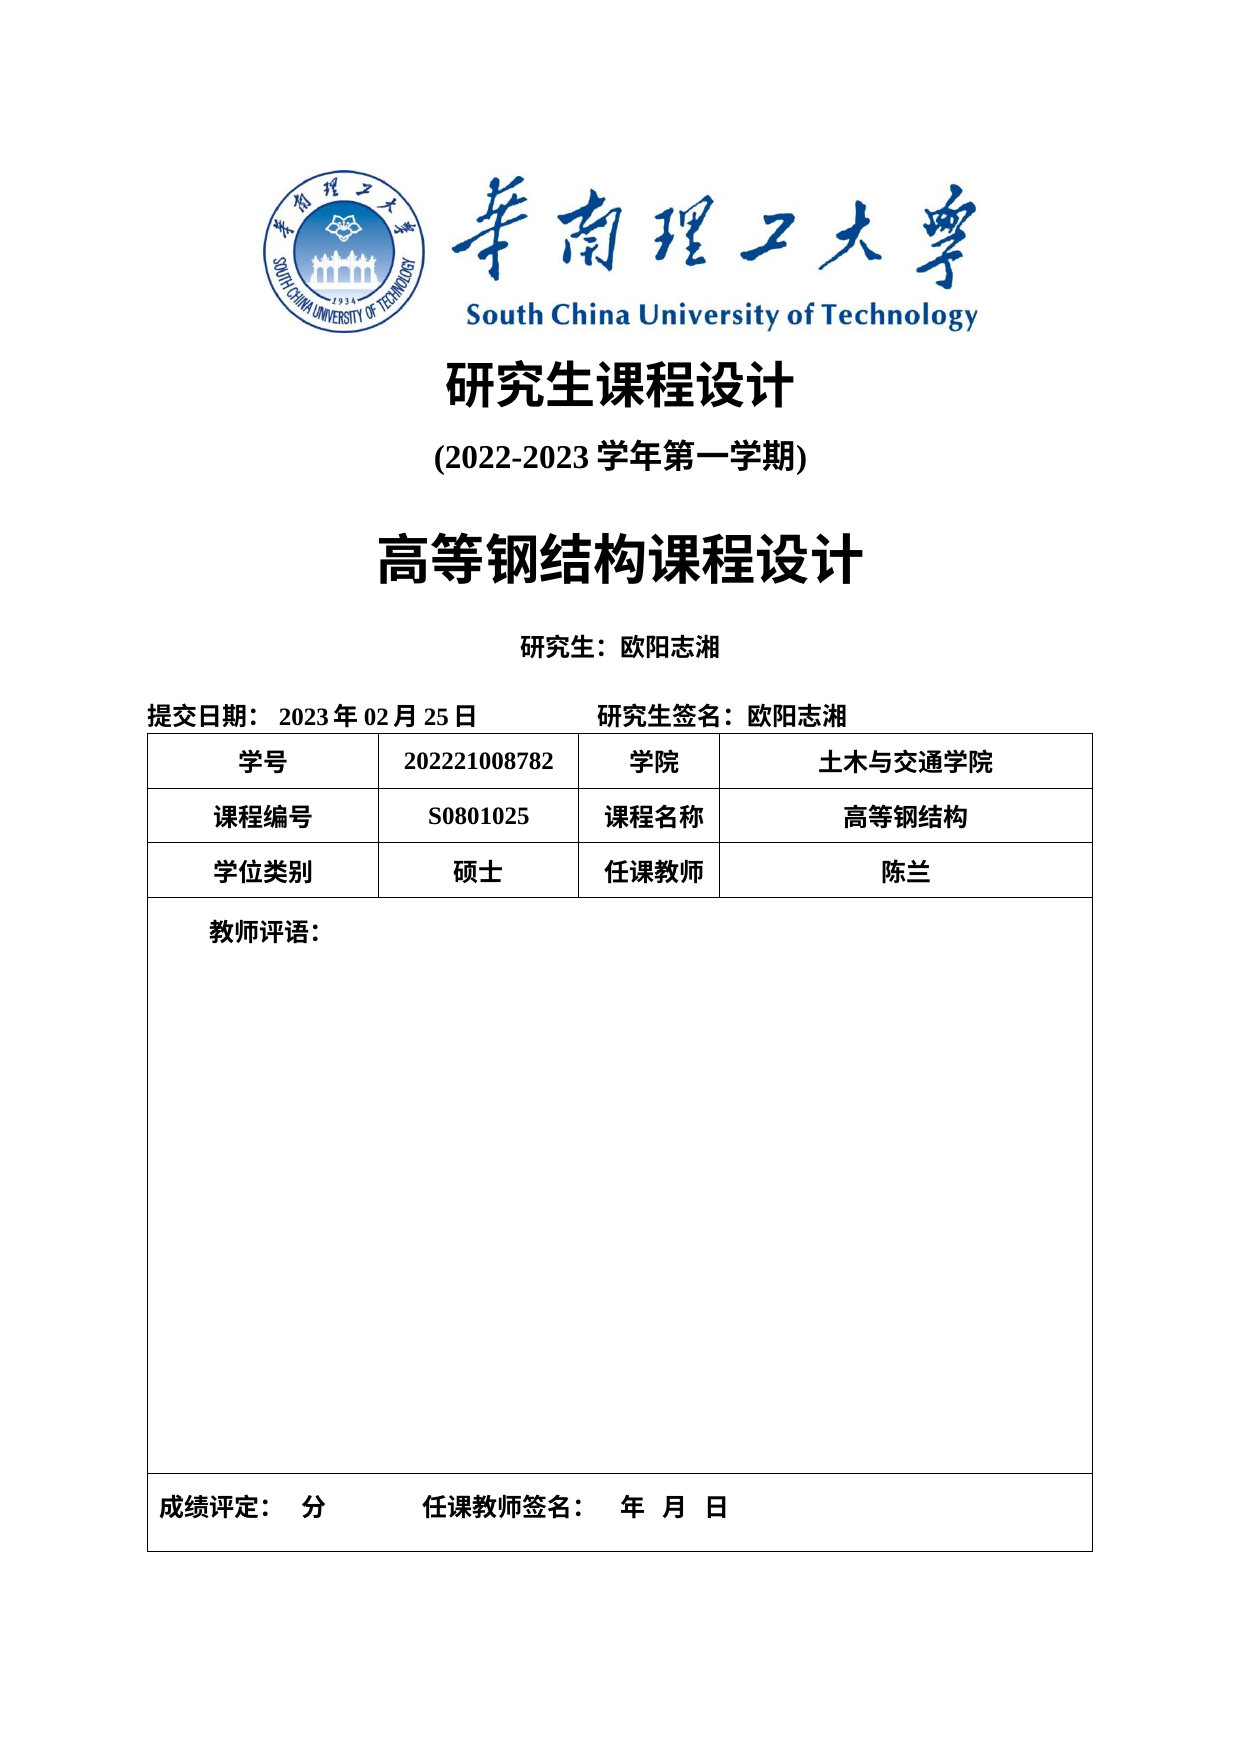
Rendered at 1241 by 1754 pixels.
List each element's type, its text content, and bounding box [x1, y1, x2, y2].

table_header 学号 [148, 734, 378, 787]
table_cell 课程编号 [148, 789, 378, 842]
text 研究生：欧阳志湘 [148, 628, 1092, 664]
table_cell 成绩评定： 分 任课教师签名： 年 月 日 [148, 1474, 1092, 1551]
table_cell 课程名称 [579, 789, 719, 842]
text (2022-2023学年第一学期) [148, 430, 1092, 478]
text 研究生课程设计 [148, 333, 1092, 430]
table_header 202221008782 [379, 734, 578, 787]
table_cell 教师评语： [148, 898, 1092, 1472]
table_cell 硕士 [379, 843, 578, 897]
table_cell 学位类别 [148, 843, 378, 897]
table_cell 高等钢结构 [720, 789, 1092, 842]
text 提交日期： 2023年02月25日 研究生签名：欧阳志湘 [148, 696, 1092, 733]
table_header 学院 [579, 734, 719, 787]
text 高等钢结构课程设计 [148, 517, 1092, 595]
table_cell 陈兰 [720, 843, 1092, 897]
table_header 土木与交通学院 [720, 734, 1092, 787]
table_cell S0801025 [379, 789, 578, 842]
picture [263, 170, 978, 333]
table_cell 任课教师 [579, 843, 719, 897]
